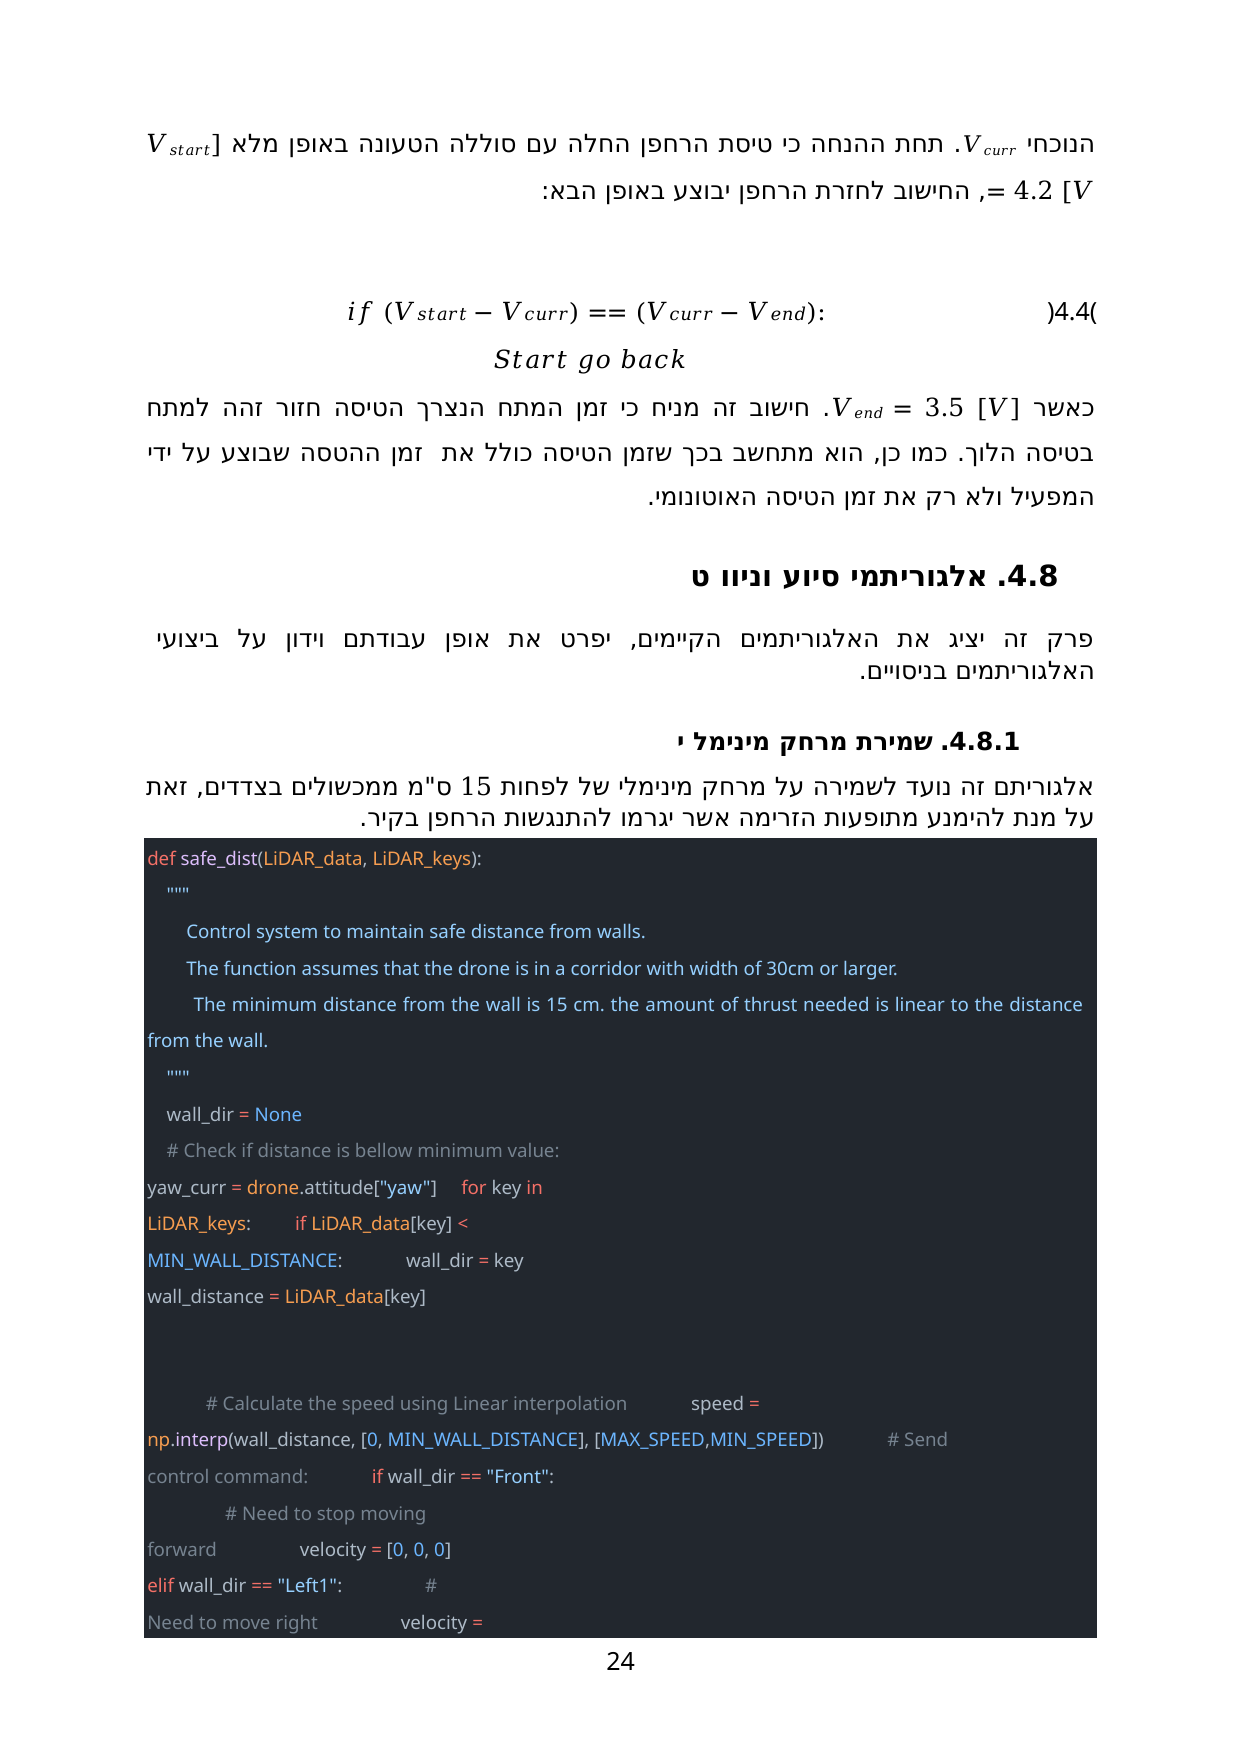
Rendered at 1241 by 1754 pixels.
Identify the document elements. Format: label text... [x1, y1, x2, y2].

text כאשר [𝑉𝑒𝑛𝑑 = 3.5 [𝑉. חישוב זה מניח כי זמן המתח הנצרך הטיסה חזור זהה למתח בטיסה הלוך. כמו כן, הוא מתחשב בכך שזמן הטיסה כולל את זמן ההטסה שבוצע על ידי המפעיל ולא רק את זמן הטיסה האוטונומי. [146, 392, 1095, 512]
text 𝑖𝑓 (𝑉𝑠𝑡𝑎𝑟𝑡 − 𝑉𝑐𝑢𝑟𝑟) == (𝑉𝑐𝑢𝑟𝑟 − 𝑉𝑒𝑛𝑑): )4.4( [145, 293, 1097, 327]
table_header def safe_dist(LiDAR_data, LiDAR_keys): """ Control system to maintain safe distance from walls. The function assumes that the drone is in a corridor with width of 30cm or larger. The minimum distance from the wall is 15 cm. the amount of thrust needed is linear to the distance from the wall. """ wall_dir = None # Check if distance is bellow minimum value: yaw_curr = drone.attitude["yaw"] for key in LiDAR_keys: if LiDAR_data[key] < MIN_WALL_DISTANCE: wall_dir = key wall_distance = LiDAR_data[key] [144, 838, 1097, 1383]
text אלגוריתם זה נועד לשמירה על מרחק מינימלי של לפחות 15 ס"מ ממכשולים בצדדים, זאת על מנת להימנע מתופעות הזרימה אשר יגרמו להתנגשות הרחפן בקיר. [146, 771, 1095, 833]
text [146, 128, 1095, 205]
text 𝑆𝑡𝑎𝑟𝑡 𝑔𝑜 𝑏𝑎𝑐𝑘 [220, 343, 958, 373]
text פרק זה יציג את האלגוריתמים הקיימים, יפרט את אופן עבודתם וידון על ביצועי האלגוריתמים בניסויים. [155, 624, 1095, 685]
text 4.8.1. שמירת מרחק מינימל י [145, 727, 1021, 756]
subtitle 4.8. אלגוריתמי סיוע וניוו ט [145, 559, 1059, 593]
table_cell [144, 1383, 1097, 1638]
